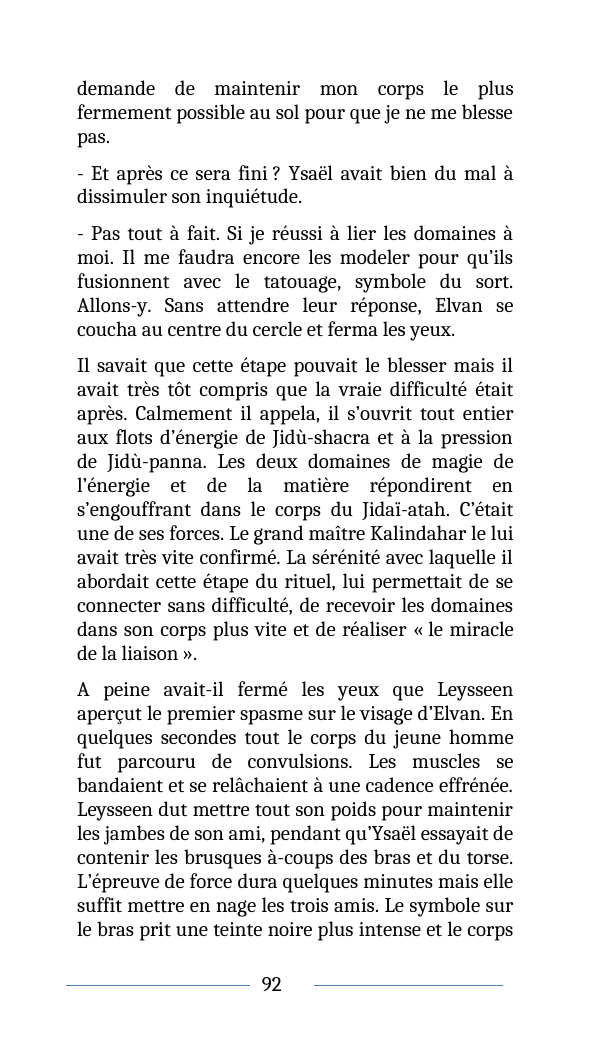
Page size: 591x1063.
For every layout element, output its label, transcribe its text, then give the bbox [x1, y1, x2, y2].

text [77, 678, 514, 941]
text - Et après ce sera fini ? Ysaël avait bien du mal à dissimuler son inquiétude. [77, 161, 514, 209]
text Il savait que cette étape pouvait le blesser mais il avait très tôt compris que la vraie difficulté était après. Calmement il appela, il s’ouvrit tout entier aux flots d’énergie de Jidù-shacra et à la pression de Jidù-panna. Les deux domaines de magie de l’énergie et de la matière répondirent en s’engouffrant dans le corps du Jidaï-atah. C’était une de ses forces. Le grand maître Kalindahar le lui avait très vite confirmé. La sérénité avec laquelle il abordait cette étape du rituel, lui permettait de se connecter sans difficulté, de recevoir les domaines dans son corps plus vite et de réaliser « le miracle de la liaison ». [77, 354, 514, 665]
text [77, 77, 514, 149]
text - Pas tout à fait. Si je réussi à lier les domaines à moi. Il me faudra encore les modeler pour qu’ils fusionnent avec le tatouage, symbole du sort. Allons-y. Sans attendre leur réponse, Elvan se coucha au centre du cercle et ferma les yeux. [77, 222, 514, 341]
